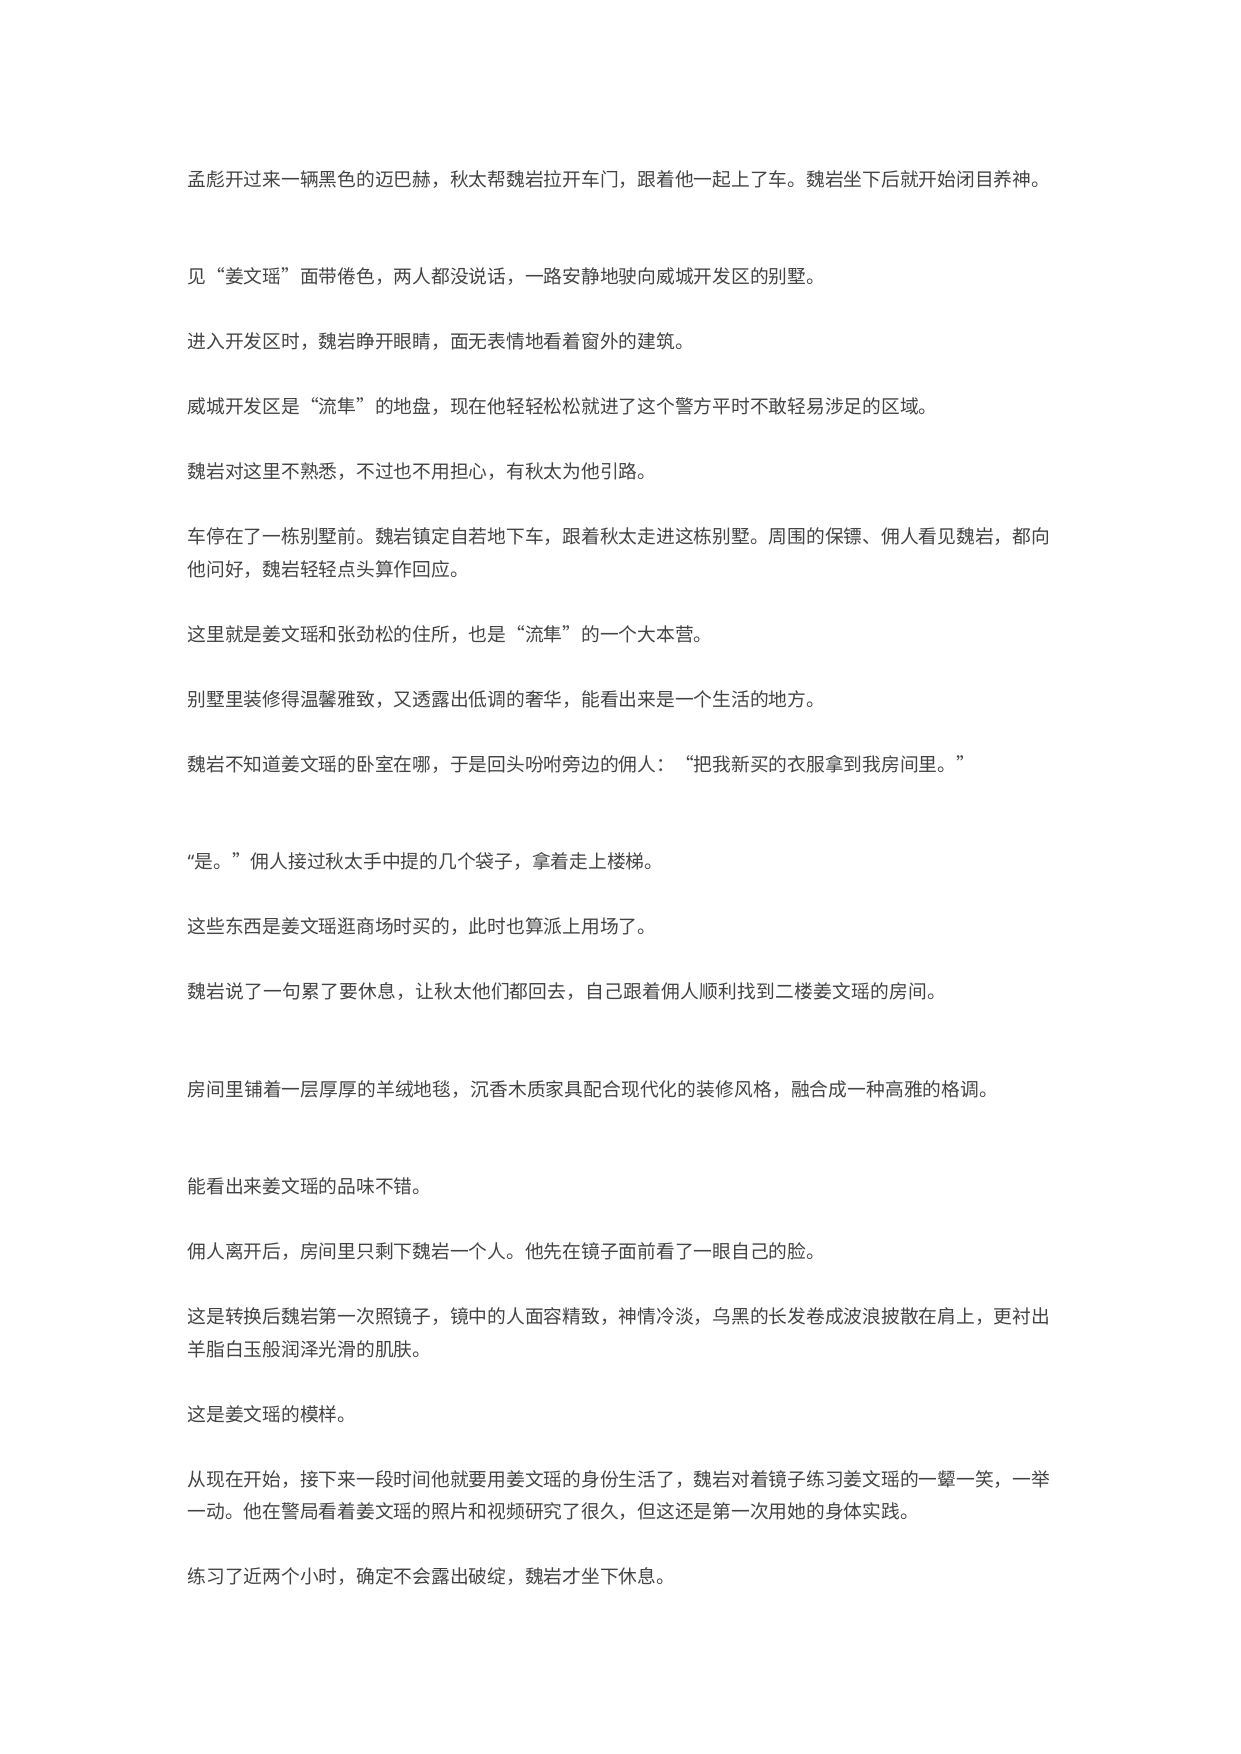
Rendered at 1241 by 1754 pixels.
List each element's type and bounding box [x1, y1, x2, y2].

text [187, 162, 1053, 1592]
